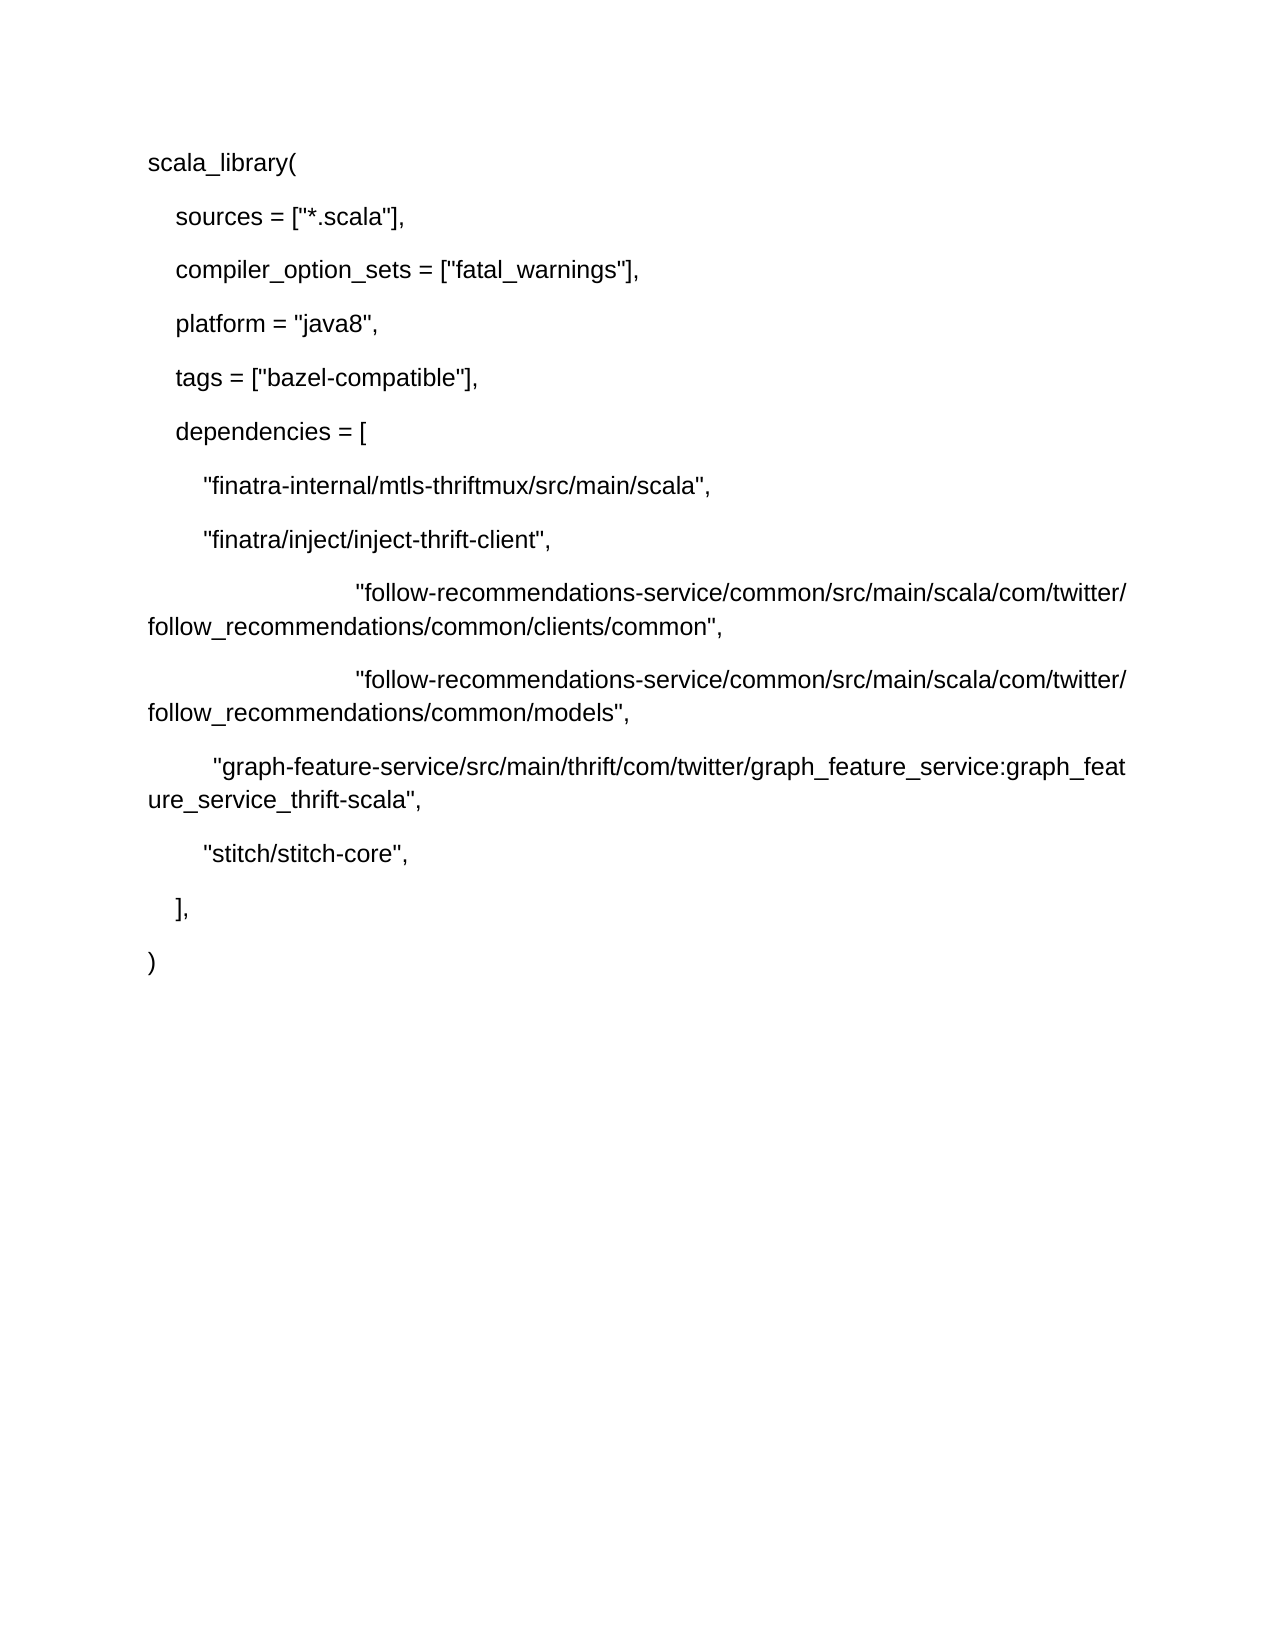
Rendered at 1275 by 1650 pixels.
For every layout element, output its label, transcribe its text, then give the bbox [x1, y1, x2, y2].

text tags = ["bazel-compatible"], [148, 363, 1127, 392]
text "follow-recommendations-service/common/src/main/scala/com/twitter/follow_recommendations/common/models", [148, 665, 1127, 727]
text "stitch/stitch-core", [148, 839, 1127, 868]
text dependencies = [ [148, 417, 1127, 446]
text ], [148, 893, 1127, 922]
text "finatra-internal/mtls-thriftmux/src/main/scala", [148, 471, 1127, 499]
text "follow-recommendations-service/common/src/main/scala/com/twitter/follow_recommendations/common/clients/common", [148, 578, 1127, 640]
text scala_library( [148, 148, 1127, 176]
text platform = "java8", [148, 309, 1127, 338]
text ) [148, 947, 1127, 976]
text sources = ["*.scala"], [148, 201, 1127, 230]
text "finatra/inject/inject-thrift-client", [148, 524, 1127, 553]
text compiler_option_sets = ["fatal_warnings"], [148, 255, 1127, 284]
text "graph-feature-service/src/main/thrift/com/twitter/graph_feature_service:graph_feature_service_thrift-scala", [148, 752, 1127, 814]
